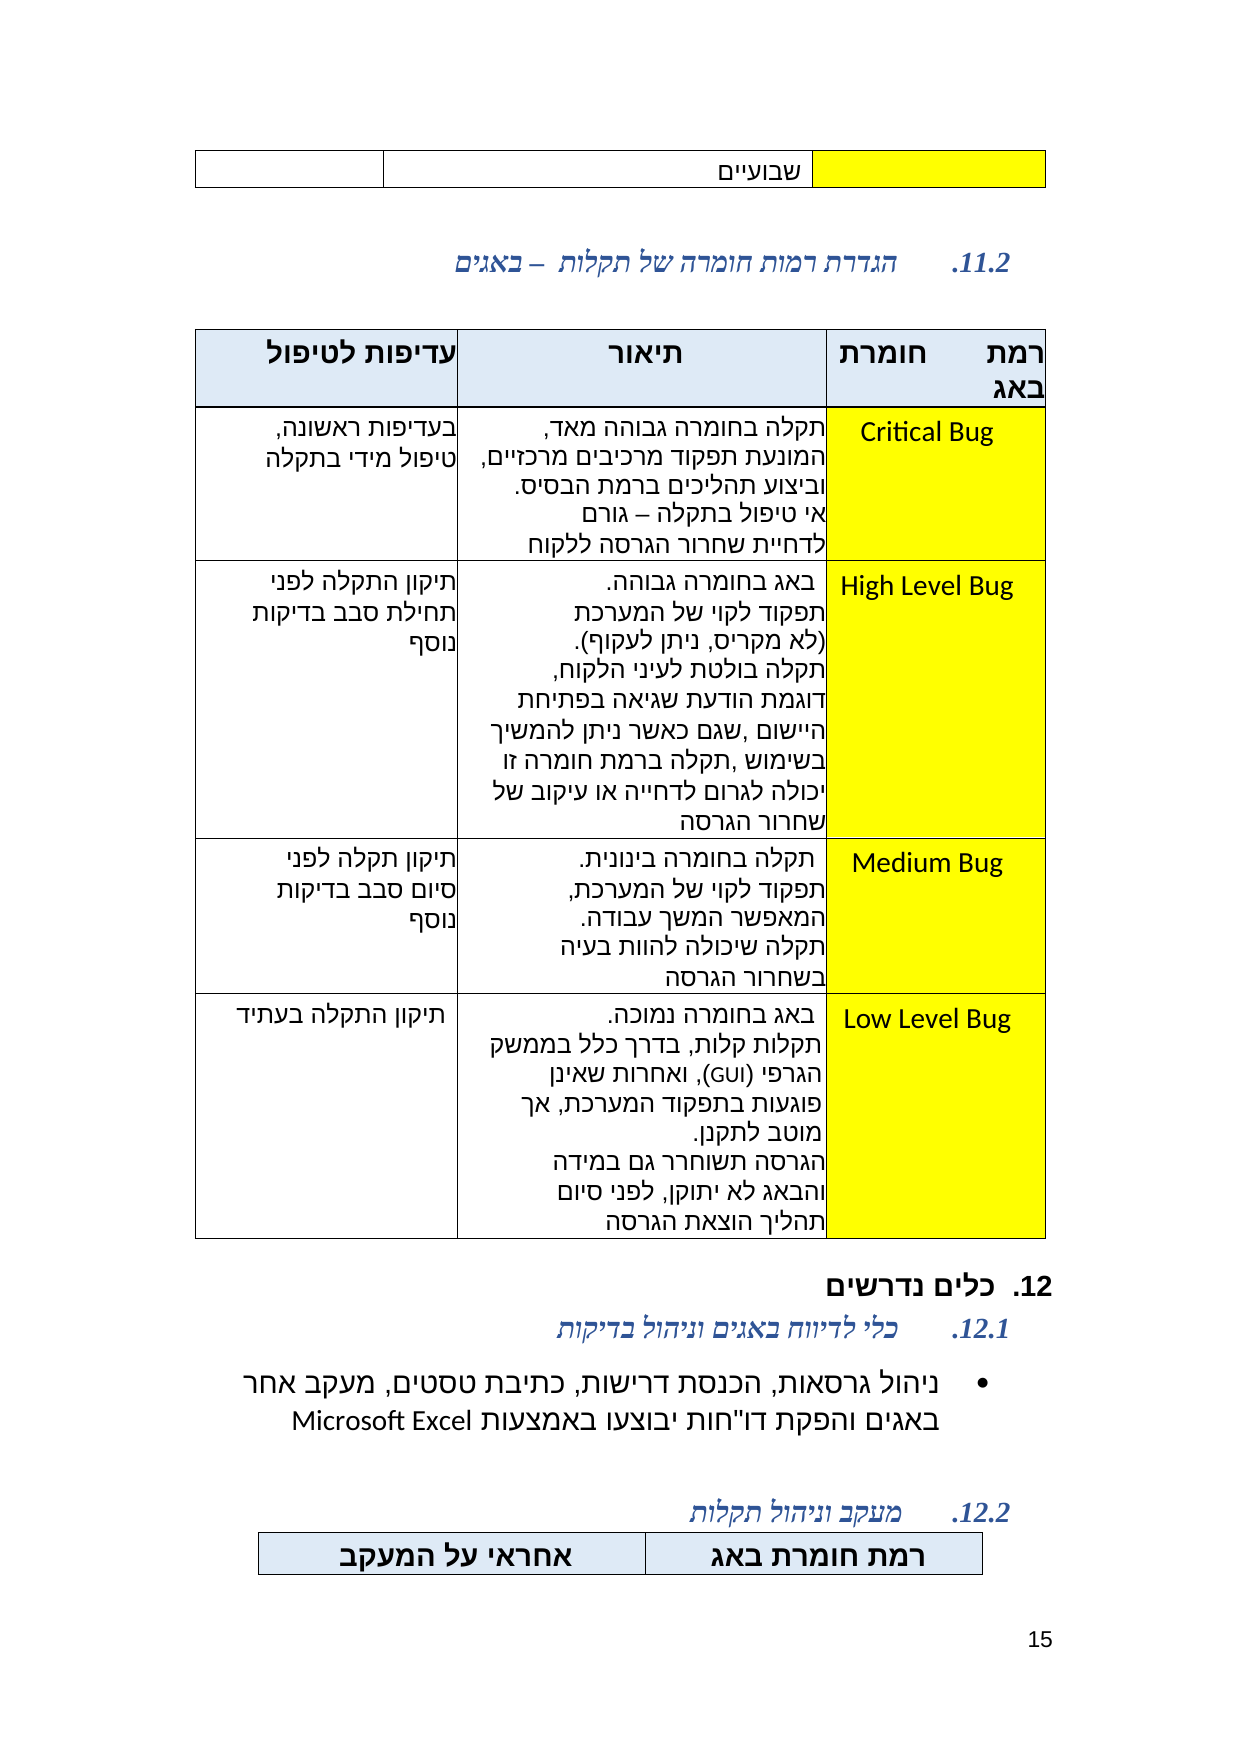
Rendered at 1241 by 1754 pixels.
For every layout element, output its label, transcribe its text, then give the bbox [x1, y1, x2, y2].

table_cell תקלה בחומרה גבוהה מאד, המונעת תפקוד מרכיבים מרכזיים, וביצוע תהליכים ברמת הבסיס. אי טיפול בתקלה – גורם לדחיית שחרור הגרסה ללקוח [458, 408, 826, 560]
table_header אחראי על המעקב [259, 1533, 645, 1574]
table_cell DEV [196, 151, 383, 187]
subtitle 11.2. הגדרת רמות חומרה של תקלות – באגים [187, 246, 1053, 279]
table_cell תיקון התקלה לפני תחילת סבב בדיקות נוסף [196, 561, 457, 837]
table_cell תיקון התקלה בעתיד [196, 994, 457, 1238]
table_header רמת חומרת באג [646, 1533, 982, 1574]
table_cell Low Level Bug [827, 994, 1045, 1238]
table_cell בעדיפות ראשונה, טיפול מידי בתקלה [196, 408, 457, 560]
table_cell Monitor [813, 151, 1045, 187]
table_cell באג בחומרה גבוהה. תפקוד לקוי של המערכת (לא מקריס, ניתן לעקוף). תקלה בולטת לעיני הלקוח, דוגמת הודעת שגיאה בפתיחת היישום ,שגם כאשר ניתן להמשיך בשימוש ,תקלה ברמת חומרה זו יכולה לגרום לדחייה או עיקוב של שחרור הגרסה [458, 561, 826, 837]
table_header רמת חומרת באג [827, 330, 1045, 406]
table_header עדיפות לטיפול [196, 330, 457, 406]
subtitle 12. כלים נדרשים [187, 1269, 1053, 1302]
table_cell תיקון תקלה לפני סיום סבב בדיקות נוסף [196, 839, 457, 993]
table_cell Medium Bug [827, 839, 1045, 993]
subtitle 12.1. כלי לדיווח באגים וניהול בדיקות [187, 1311, 1053, 1344]
list ניהול גרסאות, הכנסת דרישות, כתיבת טסטים, מעקב אחר באגים והפקת דו"חות יבוצעו באמצעות Microsoft Excel [187, 1366, 978, 1438]
subtitle 12.2. מעקב וניהול תקלות [187, 1496, 1053, 1529]
table_cell באג בחומרה נמוכה. תקלות קלות, בדרך כלל בממשק הגרפי (GUI), ואחרות שאינן פוגעות בתפקוד המערכת, אך מוטב לתקנן. הגרסה תשוחרר גם במידה והבאג לא יתוקן, לפני סיום תהליך הוצאת הגרסה [458, 994, 826, 1238]
table_cell Critical Bug [827, 408, 1045, 560]
table_cell High Level Bug [827, 561, 1045, 837]
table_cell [384, 151, 812, 187]
table_cell תקלה בחומרה בינונית. תפקוד לקוי של המערכת, המאפשר המשך עבודה. תקלה שיכולה להוות בעיה בשחרור הגרסה [458, 839, 826, 993]
table_header תיאור [458, 330, 826, 406]
